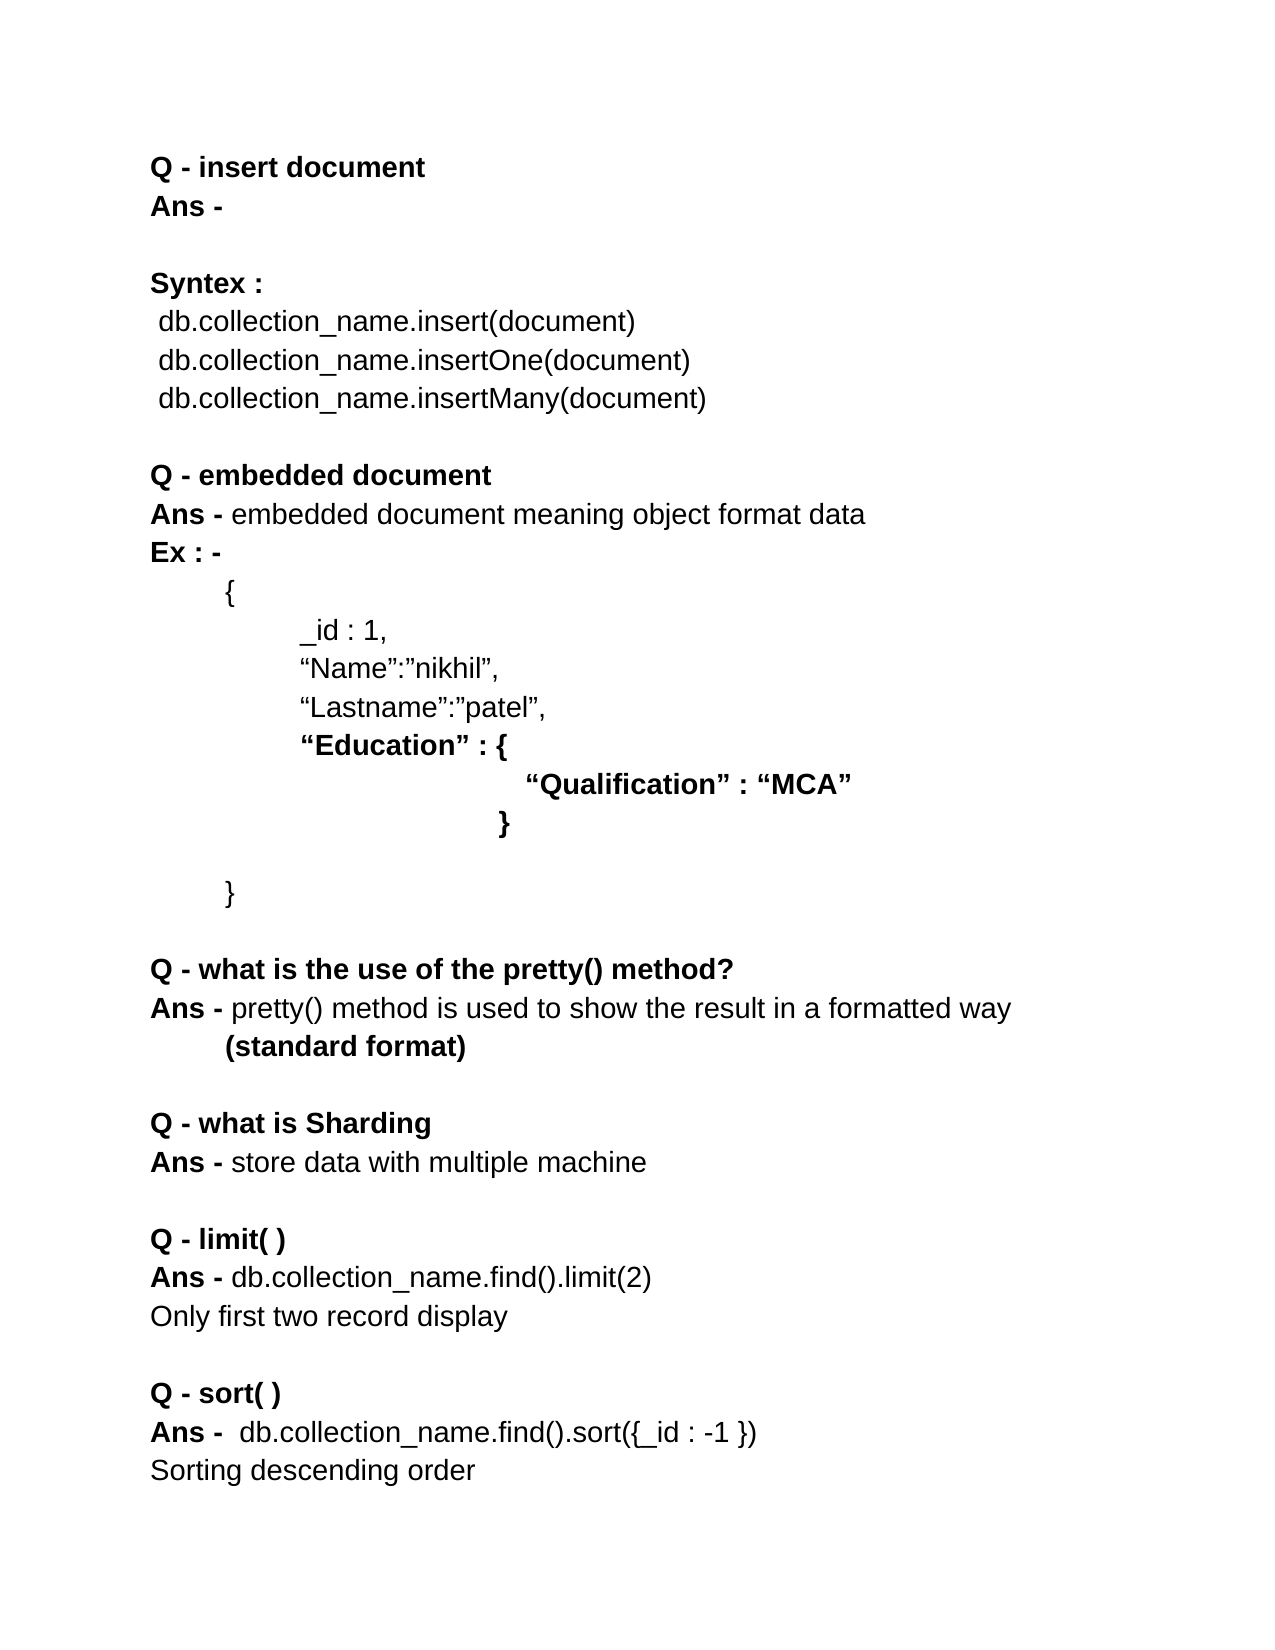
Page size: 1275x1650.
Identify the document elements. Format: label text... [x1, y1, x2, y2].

text _id : 1, [225, 612, 1125, 646]
text “Name”:”nikhil”, [225, 651, 1125, 684]
text } [225, 875, 1125, 909]
text Ex : - [150, 535, 1125, 569]
text (standard format) [150, 1029, 1125, 1063]
text Ans - store data with multiple machine [150, 1145, 1125, 1178]
text db.collection_name.insert(document) [150, 304, 1125, 338]
text Ans - [150, 188, 1125, 222]
text { [150, 574, 1125, 607]
text Q - embedded document [150, 458, 1125, 492]
text Ans - embedded document meaning object format data [150, 497, 1125, 530]
text Only first two record display [150, 1299, 1125, 1333]
text Syntex : [150, 266, 1125, 299]
text Q - insert document [150, 150, 1125, 183]
text Ans - db.collection_name.find().sort({_id : -1 }) [150, 1415, 1125, 1448]
text “Lastname”:”patel”, [225, 689, 1125, 723]
text db.collection_name.insertMany(document) [150, 381, 1125, 415]
text } [450, 805, 1125, 839]
text Q - what is the use of the pretty() method? [150, 952, 1125, 986]
text Q - limit( ) [150, 1222, 1125, 1256]
text Ans - pretty() method is used to show the result in a formatted way [150, 991, 1125, 1024]
text Ans - db.collection_name.find().limit(2) [150, 1261, 1125, 1294]
text Q - sort( ) [150, 1376, 1125, 1410]
text Sorting descending order [150, 1453, 1125, 1487]
text “Education” : { “Qualification” : “MCA” [225, 728, 1125, 800]
text Q - what is Sharding [150, 1106, 1125, 1140]
text db.collection_name.insertOne(document) [150, 343, 1125, 376]
